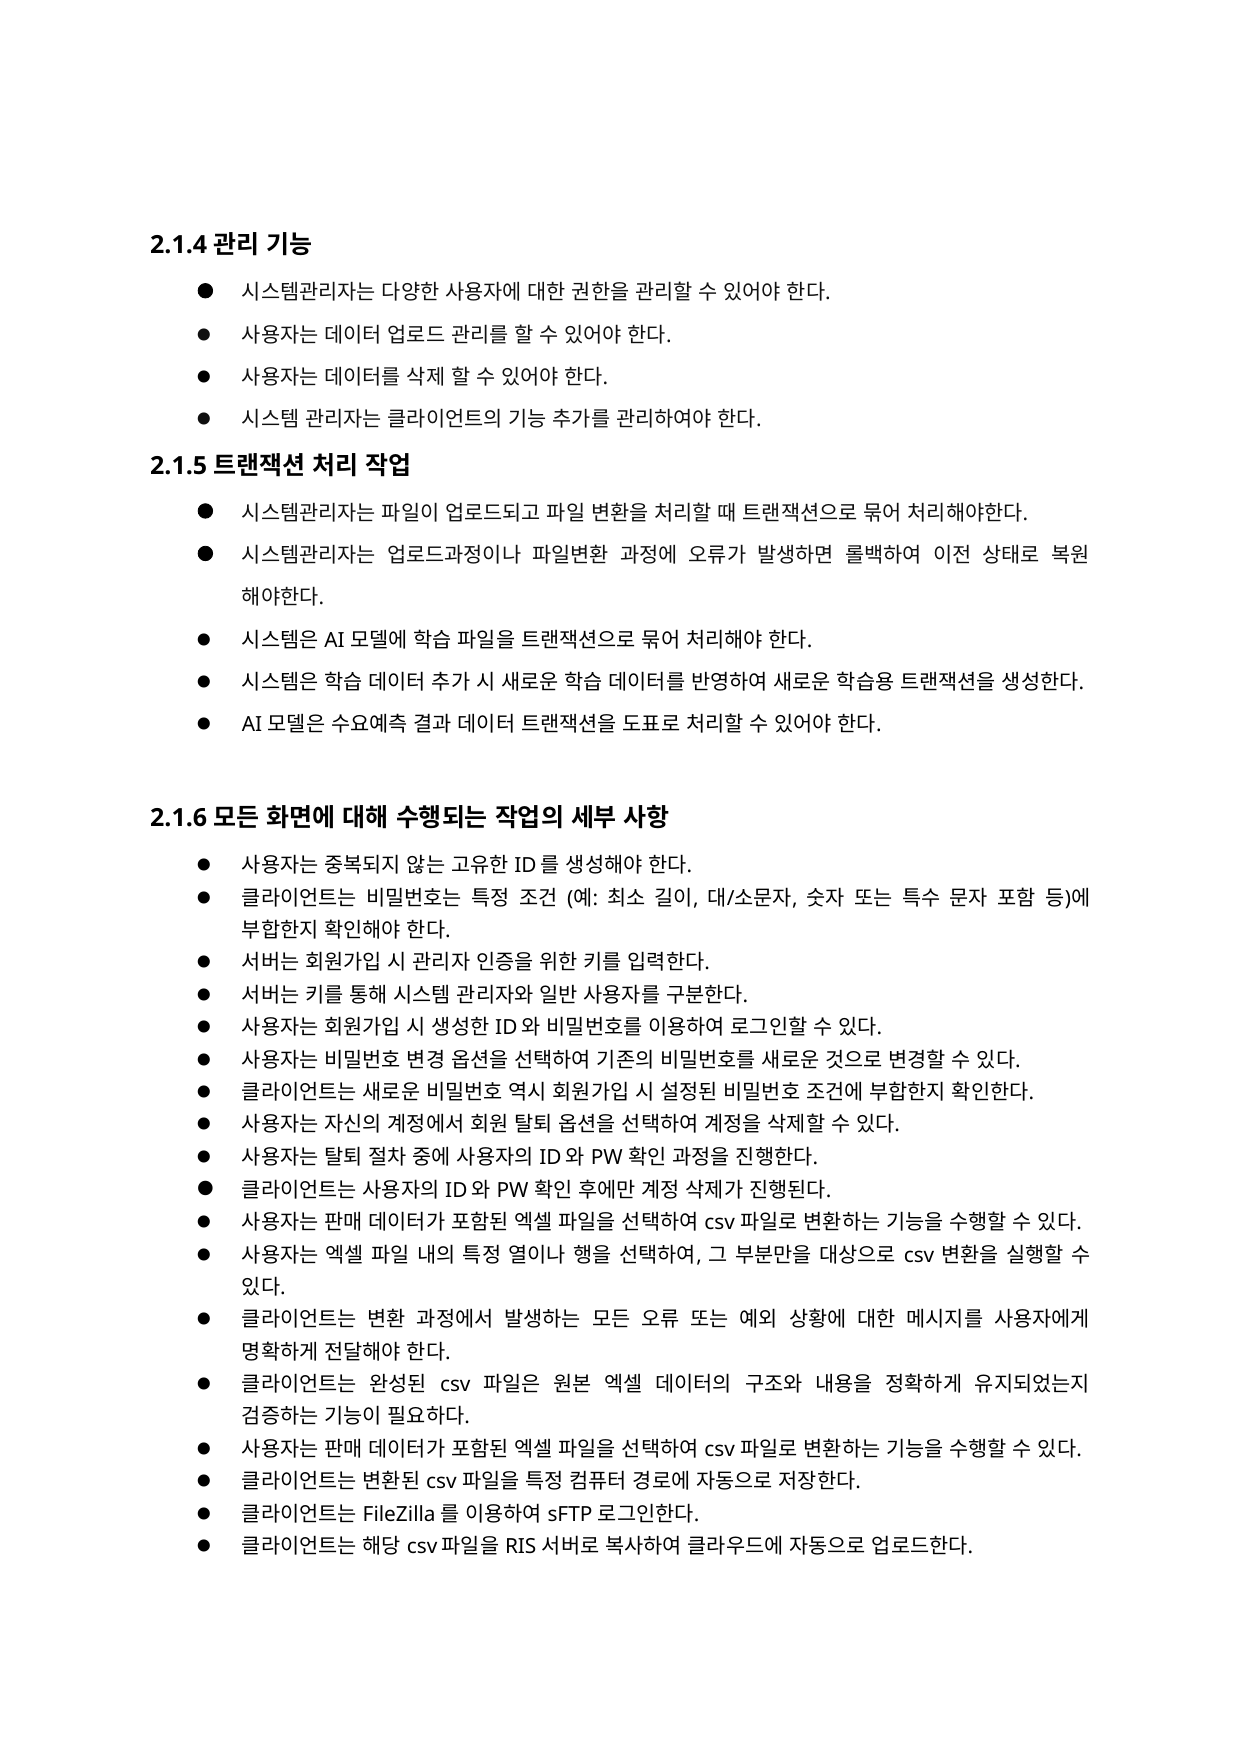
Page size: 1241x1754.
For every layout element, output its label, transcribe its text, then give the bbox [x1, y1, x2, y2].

list 클라이언트는 새로운 비밀번호 역시 회원가입 시 설정된 비밀번호 조건에 부합한지 확인한다. [196, 1075, 1090, 1106]
list 클라이언트는 변환된 csv 파일을 특정 컴퓨터 경로에 자동으로 저장한다. [196, 1464, 1090, 1495]
list 시스템관리자는 업로드과정이나 파일변환 과정에 오류가 발생하면 롤백하여 이전 상태로 복원 해야한다. [196, 538, 1090, 611]
text 2.1.4 관리 기능 [150, 225, 1090, 261]
list 시스템관리자는 다양한 사용자에 대한 권한을 관리할 수 있어야 한다. [196, 276, 1090, 306]
list 클라이언트는 해당 csv파일을 RIS 서버로 복사하여 클라우드에 자동으로 업로드한다. [196, 1529, 1090, 1559]
list 사용자는 판매 데이터가 포함된 엑셀 파일을 선택하여 csv 파일로 변환하는 기능을 수행할 수 있다. [196, 1432, 1090, 1462]
list 클라이언트는 변환 과정에서 발생하는 모든 오류 또는 예외 상황에 대한 메시지를 사용자에게 명확하게 전달해야 한다. [196, 1303, 1090, 1365]
list AI 모델은 수요예측 결과 데이터 트랜잭션을 도표로 처리할 수 있어야 한다. [196, 708, 1090, 738]
list 서버는 키를 통해 시스템 관리자와 일반 사용자를 구분한다. [196, 978, 1090, 1008]
list 사용자는 중복되지 않는 고유한 ID를 생성해야 한다. [196, 848, 1090, 879]
list 사용자는 자신의 계정에서 회원 탈퇴 옵션을 선택하여 계정을 삭제할 수 있다. [196, 1108, 1090, 1138]
list 사용자는 비밀번호 변경 옵션을 선택하여 기존의 비밀번호를 새로운 것으로 변경할 수 있다. [196, 1043, 1090, 1073]
text 2.1.5 트랜잭션 처리 작업 [150, 445, 1090, 481]
list 클라이언트는 비밀번호는 특정 조건 (예: 최소 길이, 대/소문자, 숫자 또는 특수 문자 포함 등)에 부합한지 확인해야 한다. [196, 881, 1090, 943]
list 시스템관리자는 파일이 업로드되고 파일 변환을 처리할 때 트랜잭션으로 묶어 처리해야한다. [196, 496, 1090, 526]
list 사용자는 엑셀 파일 내의 특정 열이나 행을 선택하여, 그 부분만을 대상으로 csv 변환을 실행할 수 있다. [196, 1238, 1090, 1301]
text 2.1.6 모든 화면에 대해 수행되는 작업의 세부 사항 [150, 798, 1090, 834]
list 사용자는 판매 데이터가 포함된 엑셀 파일을 선택하여 csv 파일로 변환하는 기능을 수행할 수 있다. [196, 1205, 1090, 1236]
list 사용자는 회원가입 시 생성한 ID와 비밀번호를 이용하여 로그인할 수 있다. [196, 1010, 1090, 1041]
list 클라이언트는 사용자의 ID와 PW 확인 후에만 계정 삭제가 진행된다. [196, 1172, 1090, 1203]
list 시스템은 학습 데이터 추가 시 새로운 학습 데이터를 반영하여 새로운 학습용 트랜잭션을 생성한다. [196, 665, 1090, 696]
list 시스템은 AI 모델에 학습 파일을 트랜잭션으로 묶어 처리해야 한다. [196, 623, 1090, 653]
list 클라이언트는 완성된 csv 파일은 원본 엑셀 데이터의 구조와 내용을 정확하게 유지되었는지 검증하는 기능이 필요하다. [196, 1367, 1090, 1430]
list 사용자는 데이터 업로드 관리를 할 수 있어야 한다. [196, 318, 1090, 348]
list 시스템 관리자는 클라이언트의 기능 추가를 관리하여야 한다. [196, 403, 1090, 433]
list 클라이언트는 FileZilla를 이용하여 sFTP 로그인한다. [196, 1497, 1090, 1527]
list 사용자는 탈퇴 절차 중에 사용자의 ID와 PW 확인 과정을 진행한다. [196, 1140, 1090, 1170]
list 사용자는 데이터를 삭제 할 수 있어야 한다. [196, 360, 1090, 391]
list 서버는 회원가입 시 관리자 인증을 위한 키를 입력한다. [196, 946, 1090, 976]
